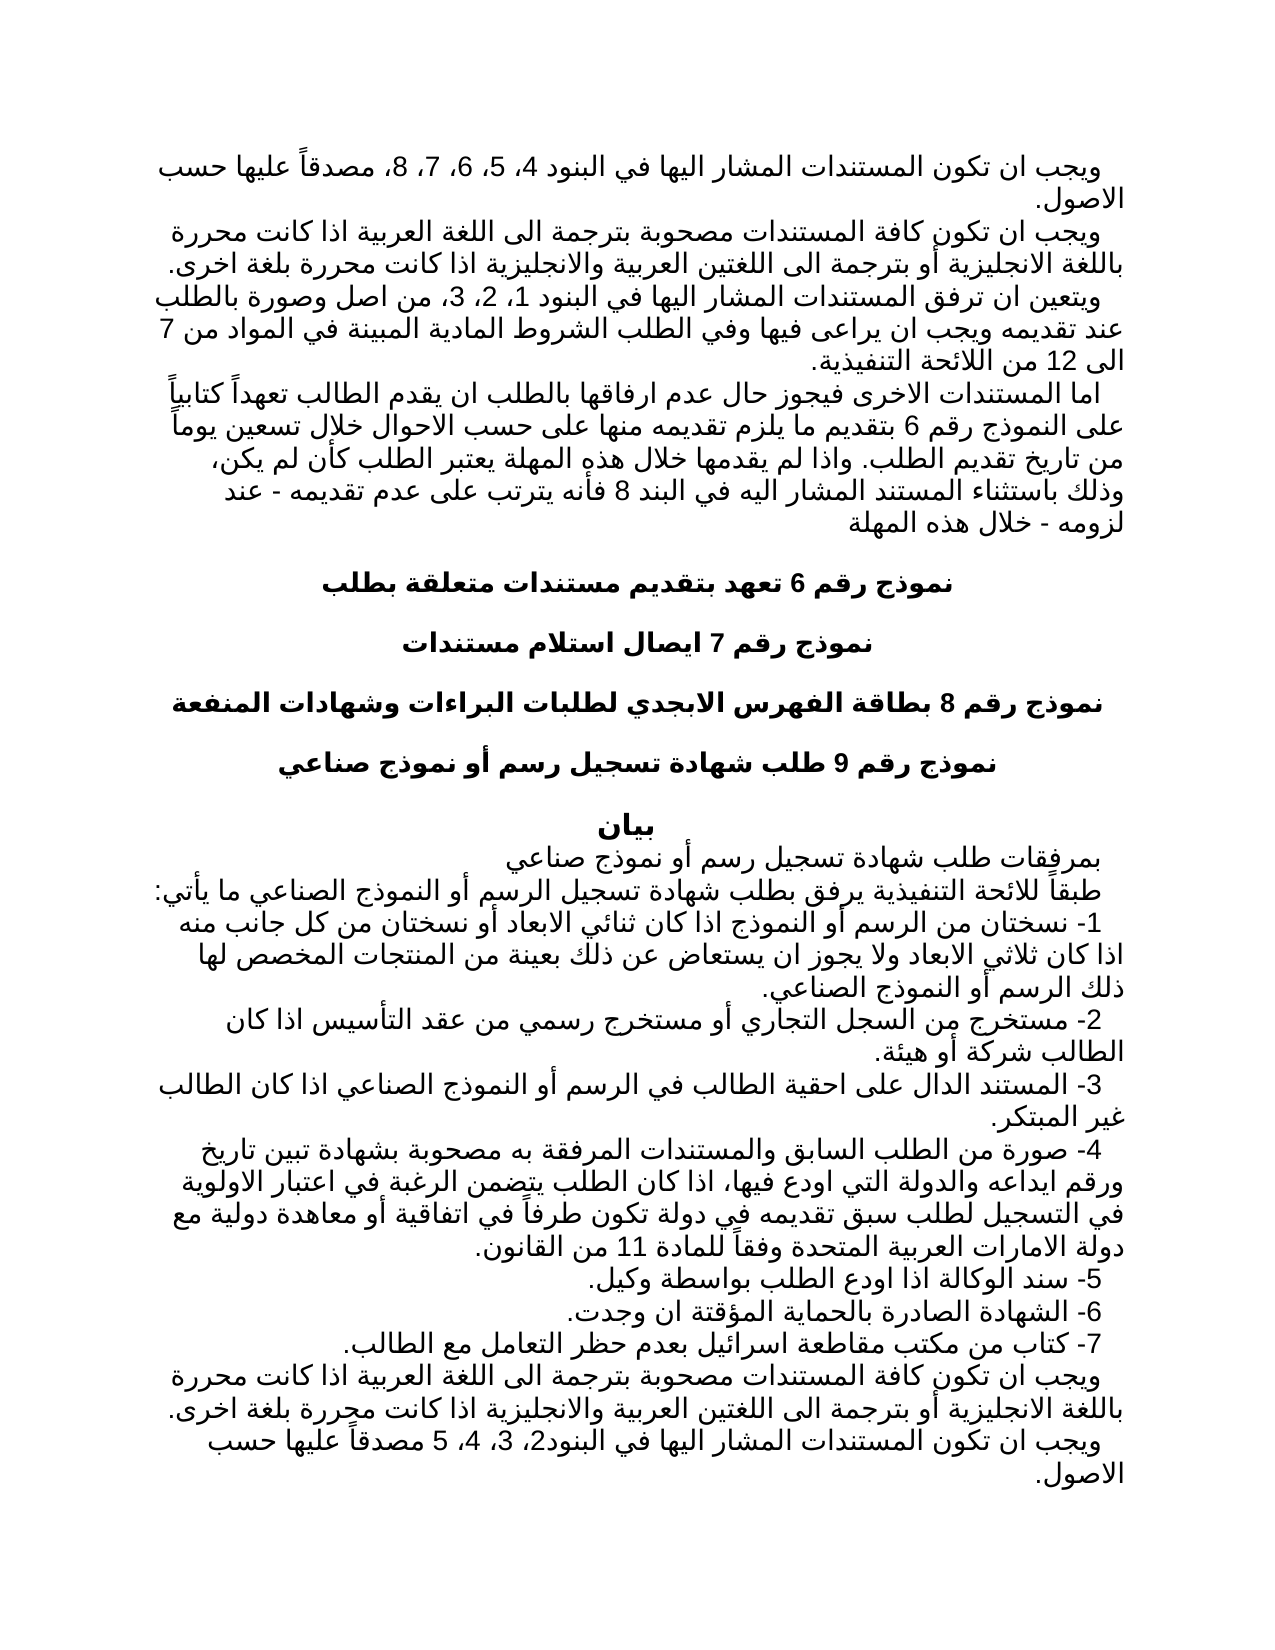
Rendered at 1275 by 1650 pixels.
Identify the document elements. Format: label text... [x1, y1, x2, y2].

text اما المستندات الاخرى فيجوز حال عدم ارفاقها بالطلب ان يقدم الطالب تعهداً كتابياً على النموذج رقم 6 بتقديم ما يلزم تقديمه منها على حسب الاحوال خلال تسعين يوماً من تاريخ تقديم الطلب. واذا لم يقدمها خلال هذه المهلة يعتبر الطلب كأن لم يكن، وذلك باستثناء المستند المشار اليه في البند 8 فأنه يترتب على عدم تقديمه - عند لزومه - خلال هذه المهلة [150, 377, 1125, 539]
text ويجب ان تكون كافة المستندات مصحوبة بترجمة الى اللغة العربية اذا كانت محررة باللغة الانجليزية أو بترجمة الى اللغتين العربية والانجليزية اذا كانت محررة بلغة اخرى. [150, 215, 1125, 279]
text ويجب ان تكون المستندات المشار اليها في البنود2، 3، 4، 5 مصدقاً عليها حسب الاصول. [150, 1424, 1125, 1489]
text 6- الشهادة الصادرة بالحماية المؤقتة ان وجدت. [150, 1294, 1125, 1327]
text طبقاً للائحة التنفيذية يرفق بطلب شهادة تسجيل الرسم أو النموذج الصناعي ما يأتي: [150, 873, 1125, 906]
text ويجب ان تكون المستندات المشار اليها في البنود 4، 5، 6، 7، 8، مصدقاً عليها حسب الاصول. [150, 150, 1125, 215]
text 7- كتاب من مكتب مقاطعة اسرائيل بعدم حظر التعامل مع الطالب. [150, 1327, 1125, 1359]
text نموذج رقم 6 تعهد بتقديم مستندات متعلقة بطلب [150, 567, 1125, 599]
text 4- صورة من الطلب السابق والمستندات المرفقة به مصحوبة بشهادة تبين تاريخ ورقم ايداعه والدولة التي اودع فيها، اذا كان الطلب يتضمن الرغبة في اعتبار الاولوية في التسجيل لطلب سبق تقديمه في دولة تكون طرفاً في اتفاقية أو معاهدة دولية مع دولة الامارات العربية المتحدة وفقاً للمادة 11 من القانون. [150, 1133, 1125, 1262]
text نموذج رقم 9 طلب شهادة تسجيل رسم أو نموذج صناعي [150, 747, 1125, 779]
text بيان [150, 807, 1125, 841]
text ويتعين ان ترفق المستندات المشار اليها في البنود 1، 2، 3، من اصل وصورة بالطلب عند تقديمه ويجب ان يراعى فيها وفي الطلب الشروط المادية المبينة في المواد من 7 الى 12 من اللائحة التنفيذية. [150, 279, 1125, 377]
text 2- مستخرج من السجل التجاري أو مستخرج رسمي من عقد التأسيس اذا كان الطالب شركة أو هيئة. [150, 1003, 1125, 1068]
text نموذج رقم 8 بطاقة الفهرس الابجدي لطلبات البراءات وشهادات المنفعة [150, 687, 1125, 719]
text 5- سند الوكالة اذا اودع الطلب بواسطة وكيل. [150, 1262, 1125, 1294]
text ويجب ان تكون كافة المستندات مصحوبة بترجمة الى اللغة العربية اذا كانت محررة باللغة الانجليزية أو بترجمة الى اللغتين العربية والانجليزية اذا كانت محررة بلغة اخرى. [150, 1359, 1125, 1424]
text 3- المستند الدال على احقية الطالب في الرسم أو النموذج الصناعي اذا كان الطالب غير المبتكر. [150, 1068, 1125, 1133]
text نموذج رقم 7 ايصال استلام مستندات [150, 627, 1125, 659]
text بمرفقات طلب شهادة تسجيل رسم أو نموذج صناعي [150, 841, 1125, 873]
text 1- نسختان من الرسم أو النموذج اذا كان ثنائي الابعاد أو نسختان من كل جانب منه اذا كان ثلاثي الابعاد ولا يجوز ان يستعاض عن ذلك بعينة من المنتجات المخصص لها ذلك الرسم أو النموذج الصناعي. [150, 906, 1125, 1003]
